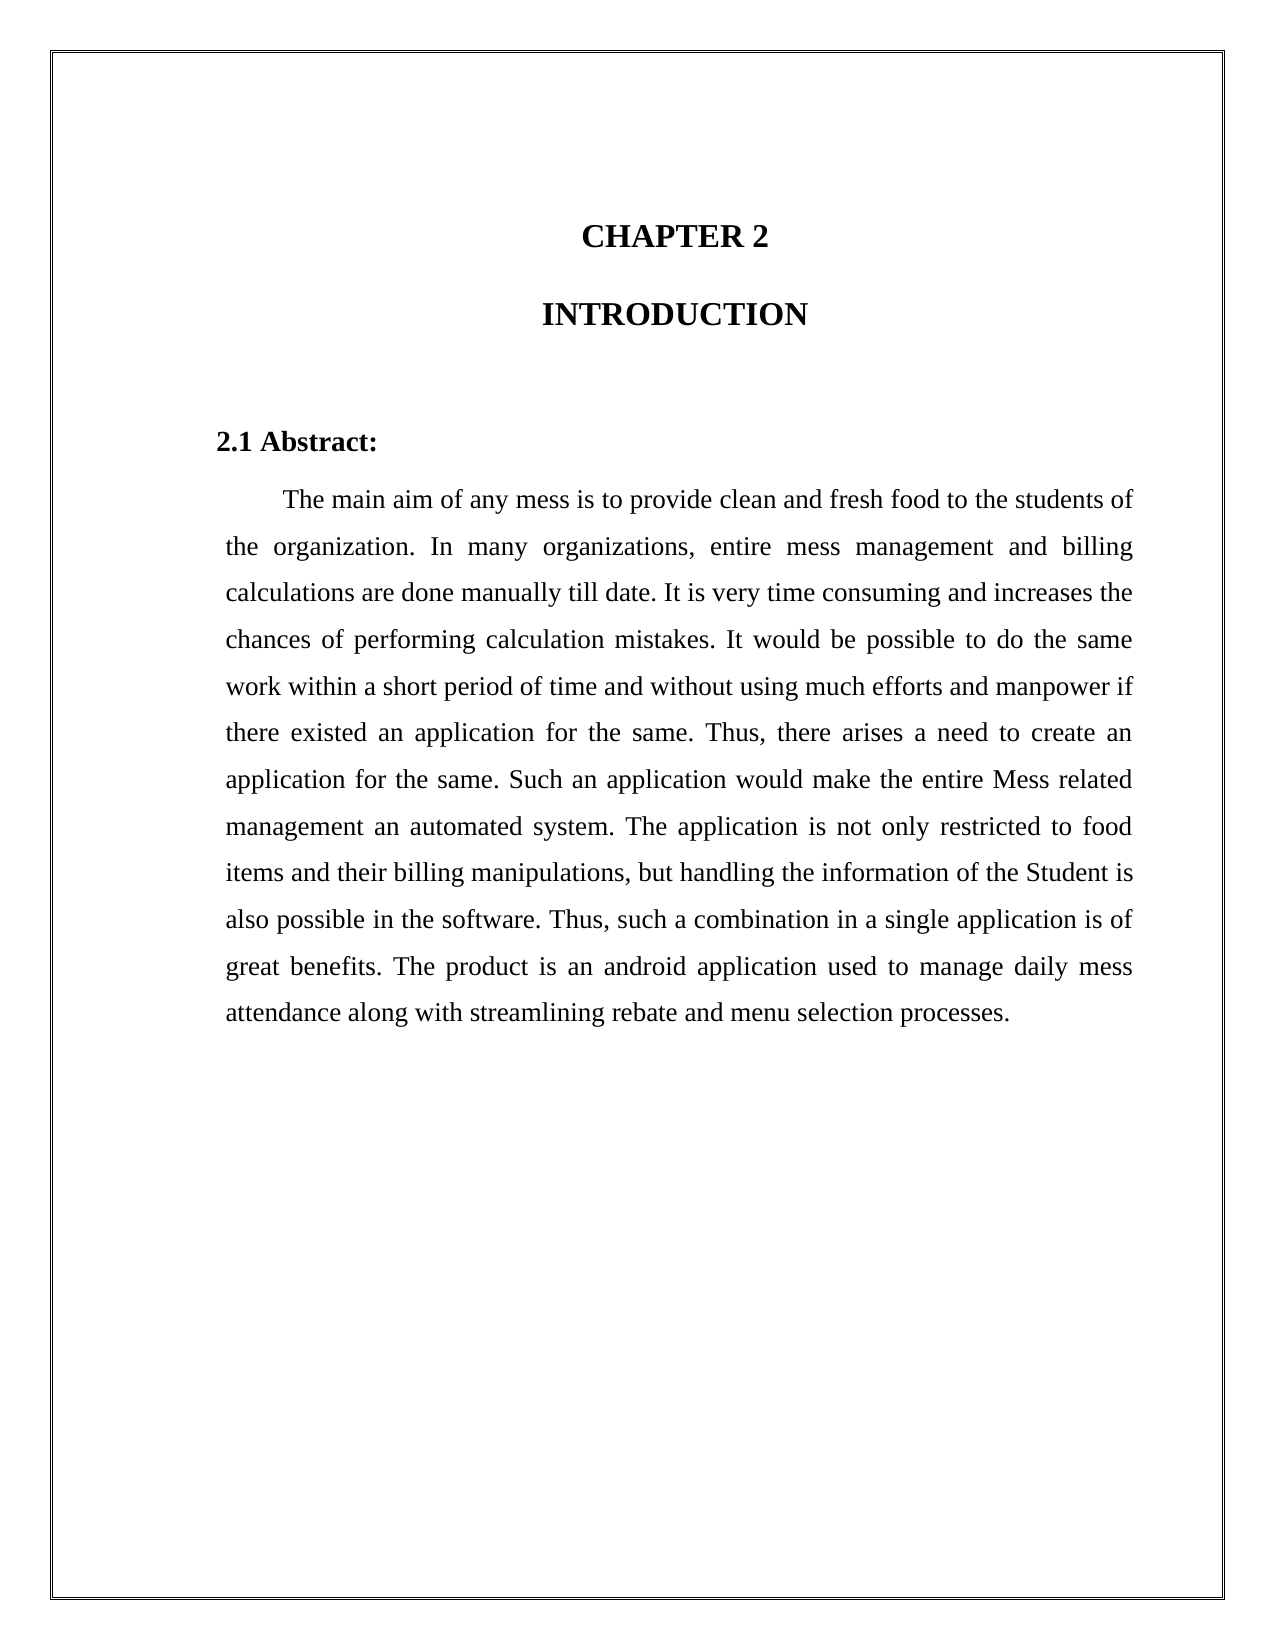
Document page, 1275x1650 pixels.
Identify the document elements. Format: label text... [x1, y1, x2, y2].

text 2.1 Abstract: [216, 424, 1134, 457]
text The main aim of any mess is to provide clean and fresh food to the students of the organization. In many organizations, entire mess management and billing calculations are done manually till date. It is very time consuming and increases the chances of performing calculation mistakes. It would be possible to do the same work within a short period of time and without using much efforts and manpower if there existed an application for the same. Thus, there arises a need to create an application for the same. Such an application would make the entire Mess related management an automated system. The application is not only restricted to food items and their billing manipulations, but handling the information of the Student is also possible in the software. Thus, such a combination in a single application is of great benefits. The product is an android application used to manage daily mess attendance along with streamlining rebate and menu selection processes. [225, 483, 1134, 1028]
text CHAPTER 2 [216, 216, 1134, 254]
text INTRODUCTION [216, 294, 1134, 333]
